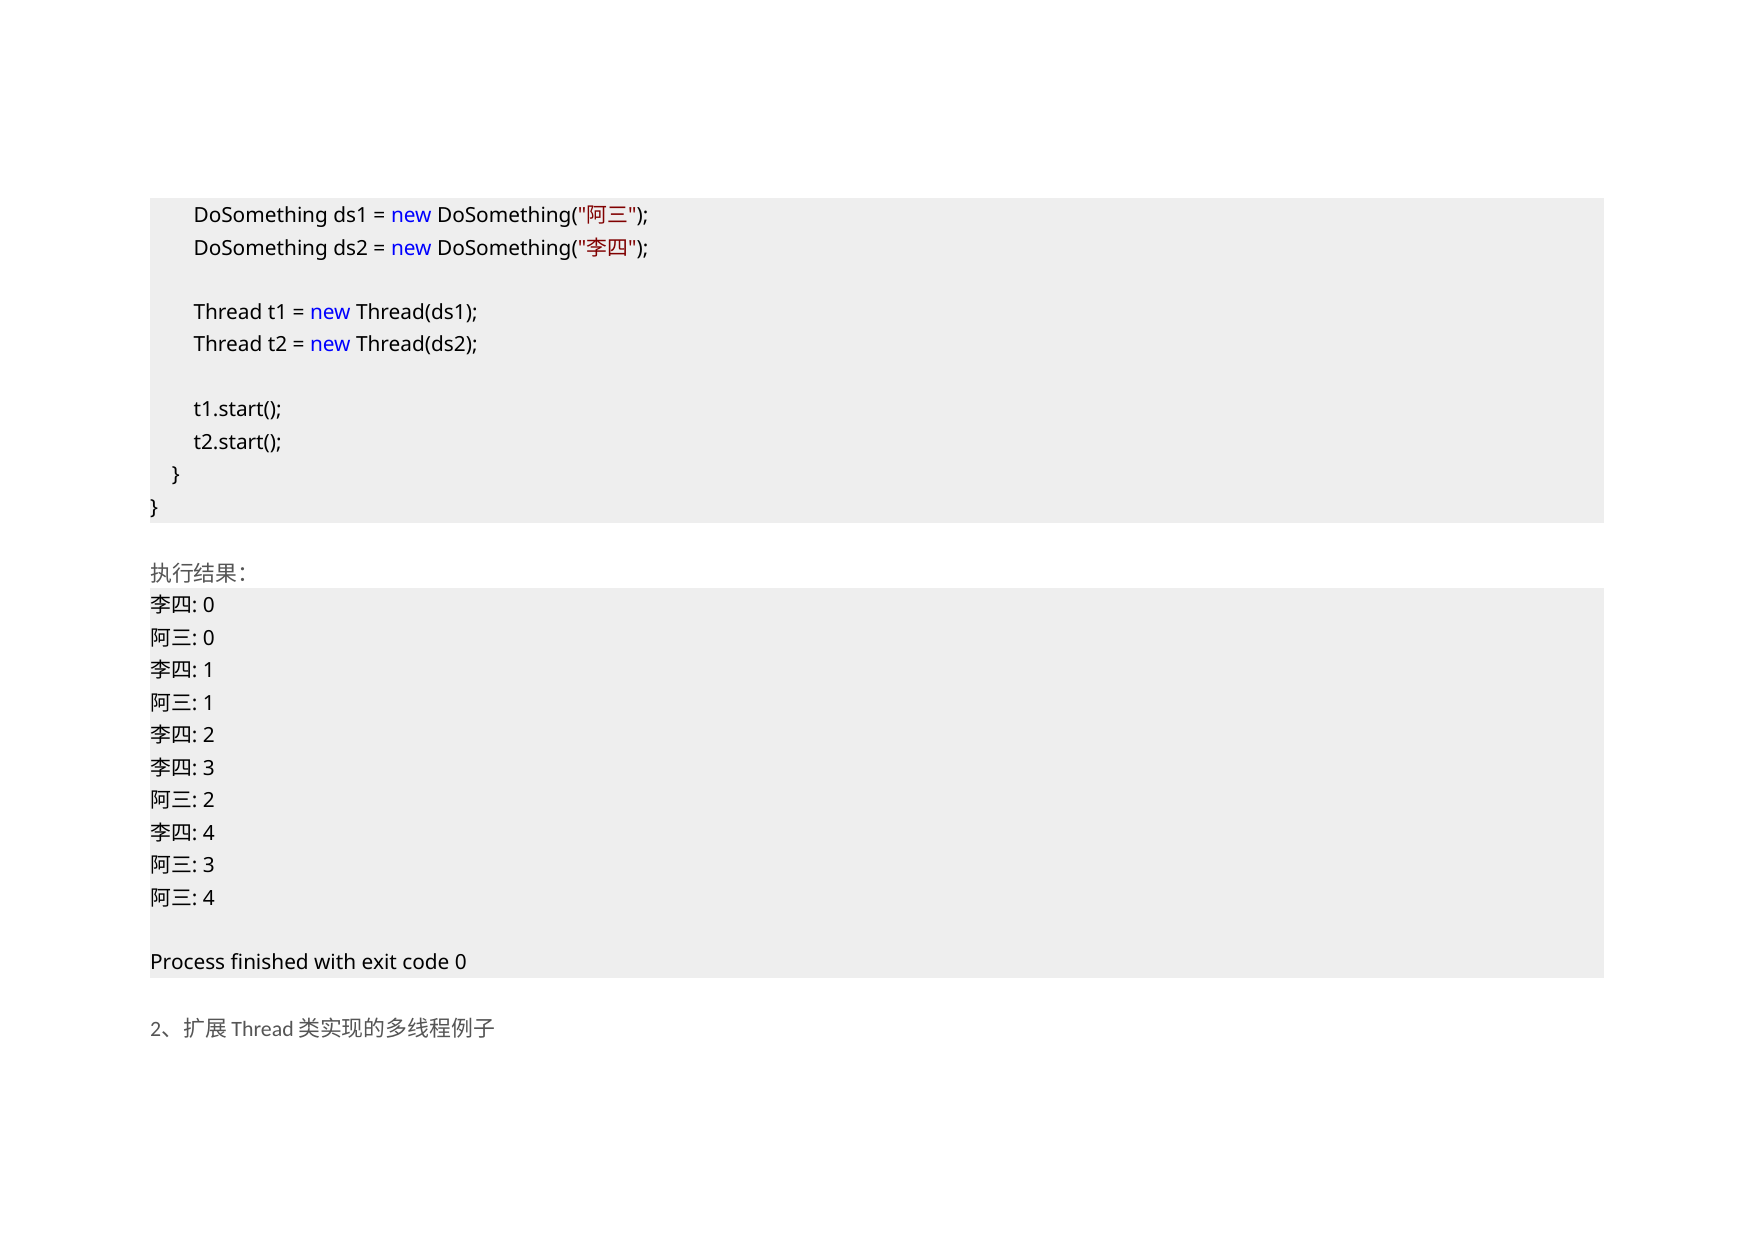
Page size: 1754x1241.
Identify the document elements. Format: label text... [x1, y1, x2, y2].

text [150, 198, 1604, 523]
text 执行结果： [150, 555, 1604, 588]
text 2、扩展Thread类实现的多线程例子 [150, 1010, 1604, 1043]
text 李四: 0 阿三: 0 李四: 1 阿三: 1 李四: 2 李四: 3 阿三: 2 李四: 4 阿三: 3 阿三: 4 Process finished with exit code 0 [150, 588, 1604, 978]
